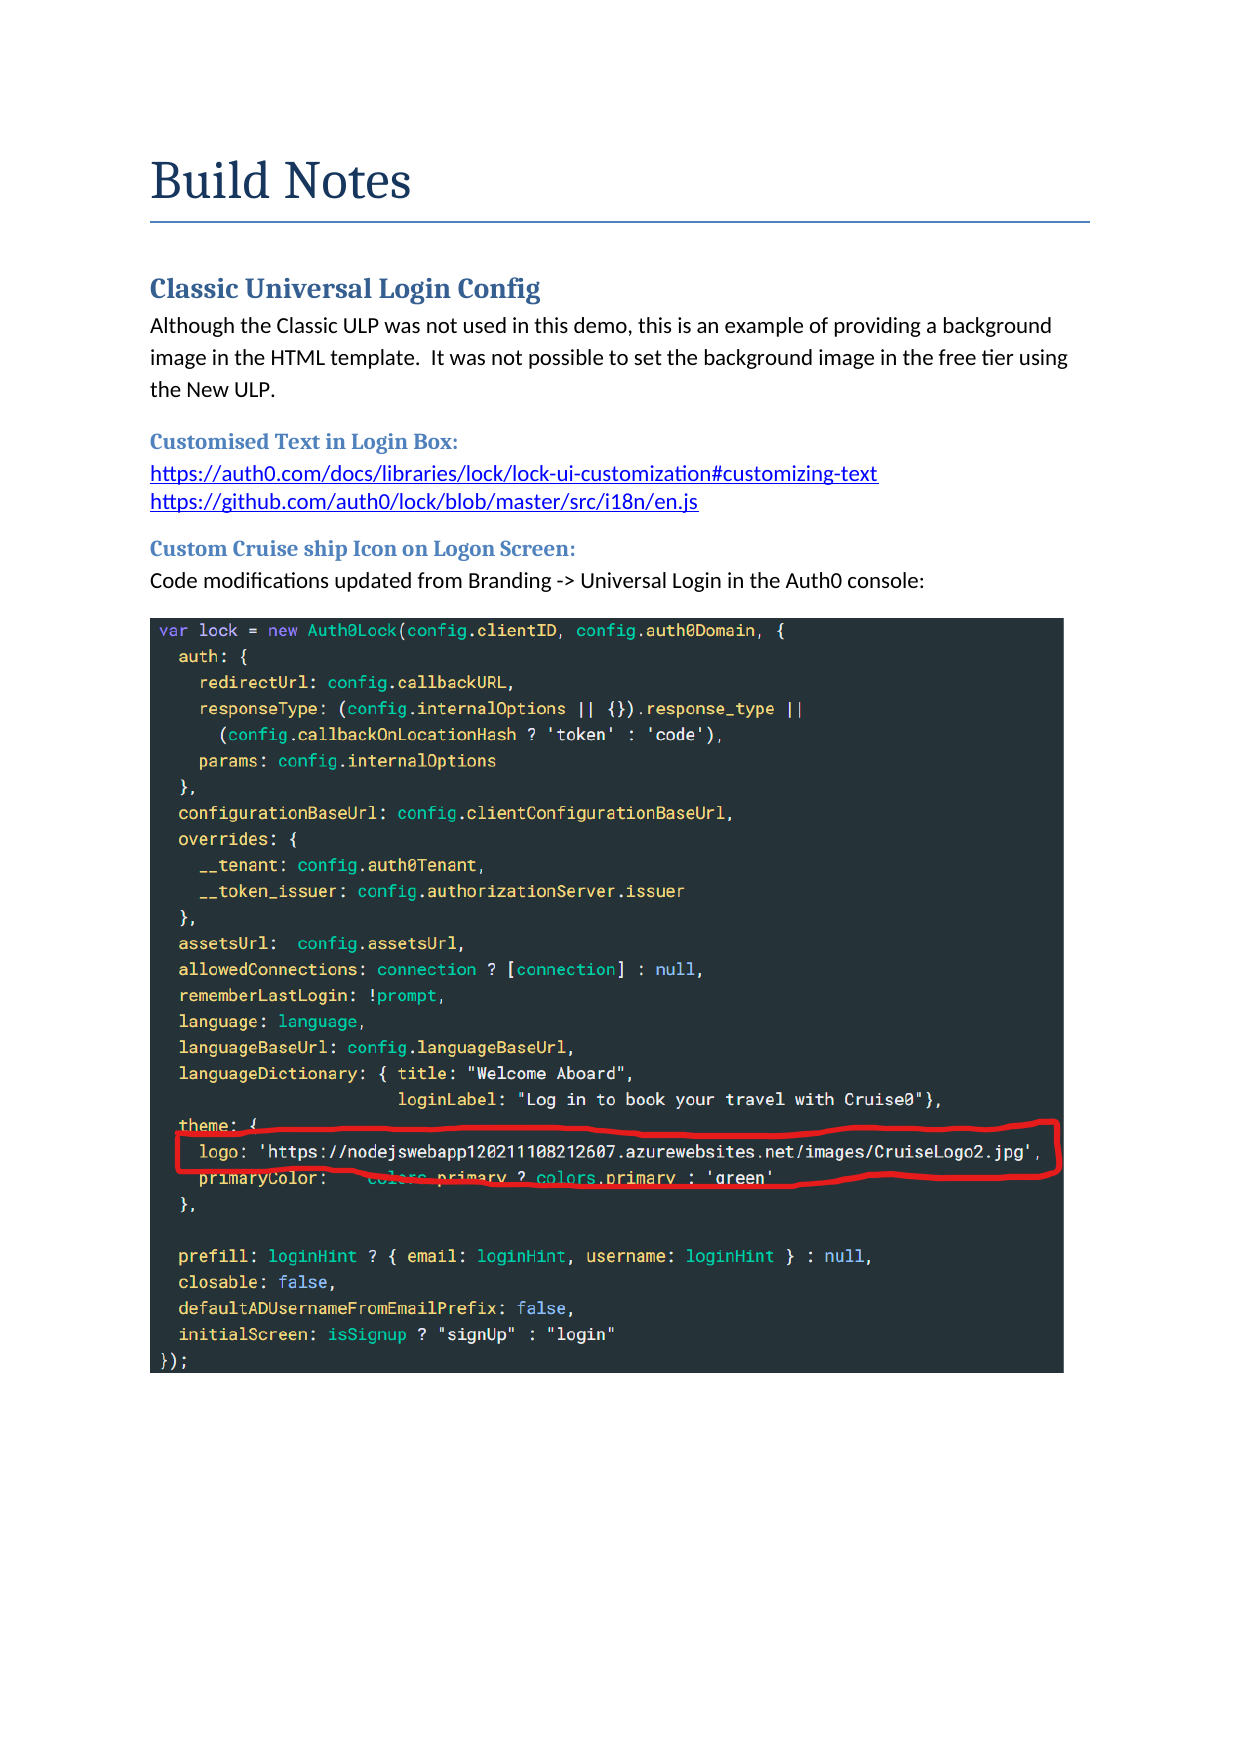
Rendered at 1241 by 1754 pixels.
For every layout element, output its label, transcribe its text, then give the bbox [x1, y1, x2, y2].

subtitle Classic Universal Login Config [150, 273, 1090, 306]
subtitle Customised Text in Login Box: [150, 429, 1090, 455]
text https://github.com/auth0/lock/blob/master/src/i18n/en.js [150, 487, 1090, 515]
text Although the Classic ULP was not used in this demo, this is an example of providing a background image in the HTML template. It was not possible to set the background image in the free tier using the New ULP. [150, 311, 1090, 404]
text https://auth0.com/docs/libraries/lock/lock-ui-customization#customizing-text [150, 459, 1090, 487]
picture [150, 618, 1064, 1373]
subtitle Custom Cruise ship Icon on Logon Screen: [150, 536, 1090, 562]
title Build Notes [150, 150, 1090, 221]
text Code modifications updated from Branding -> Universal Login in the Auth0 console: [150, 566, 1090, 594]
